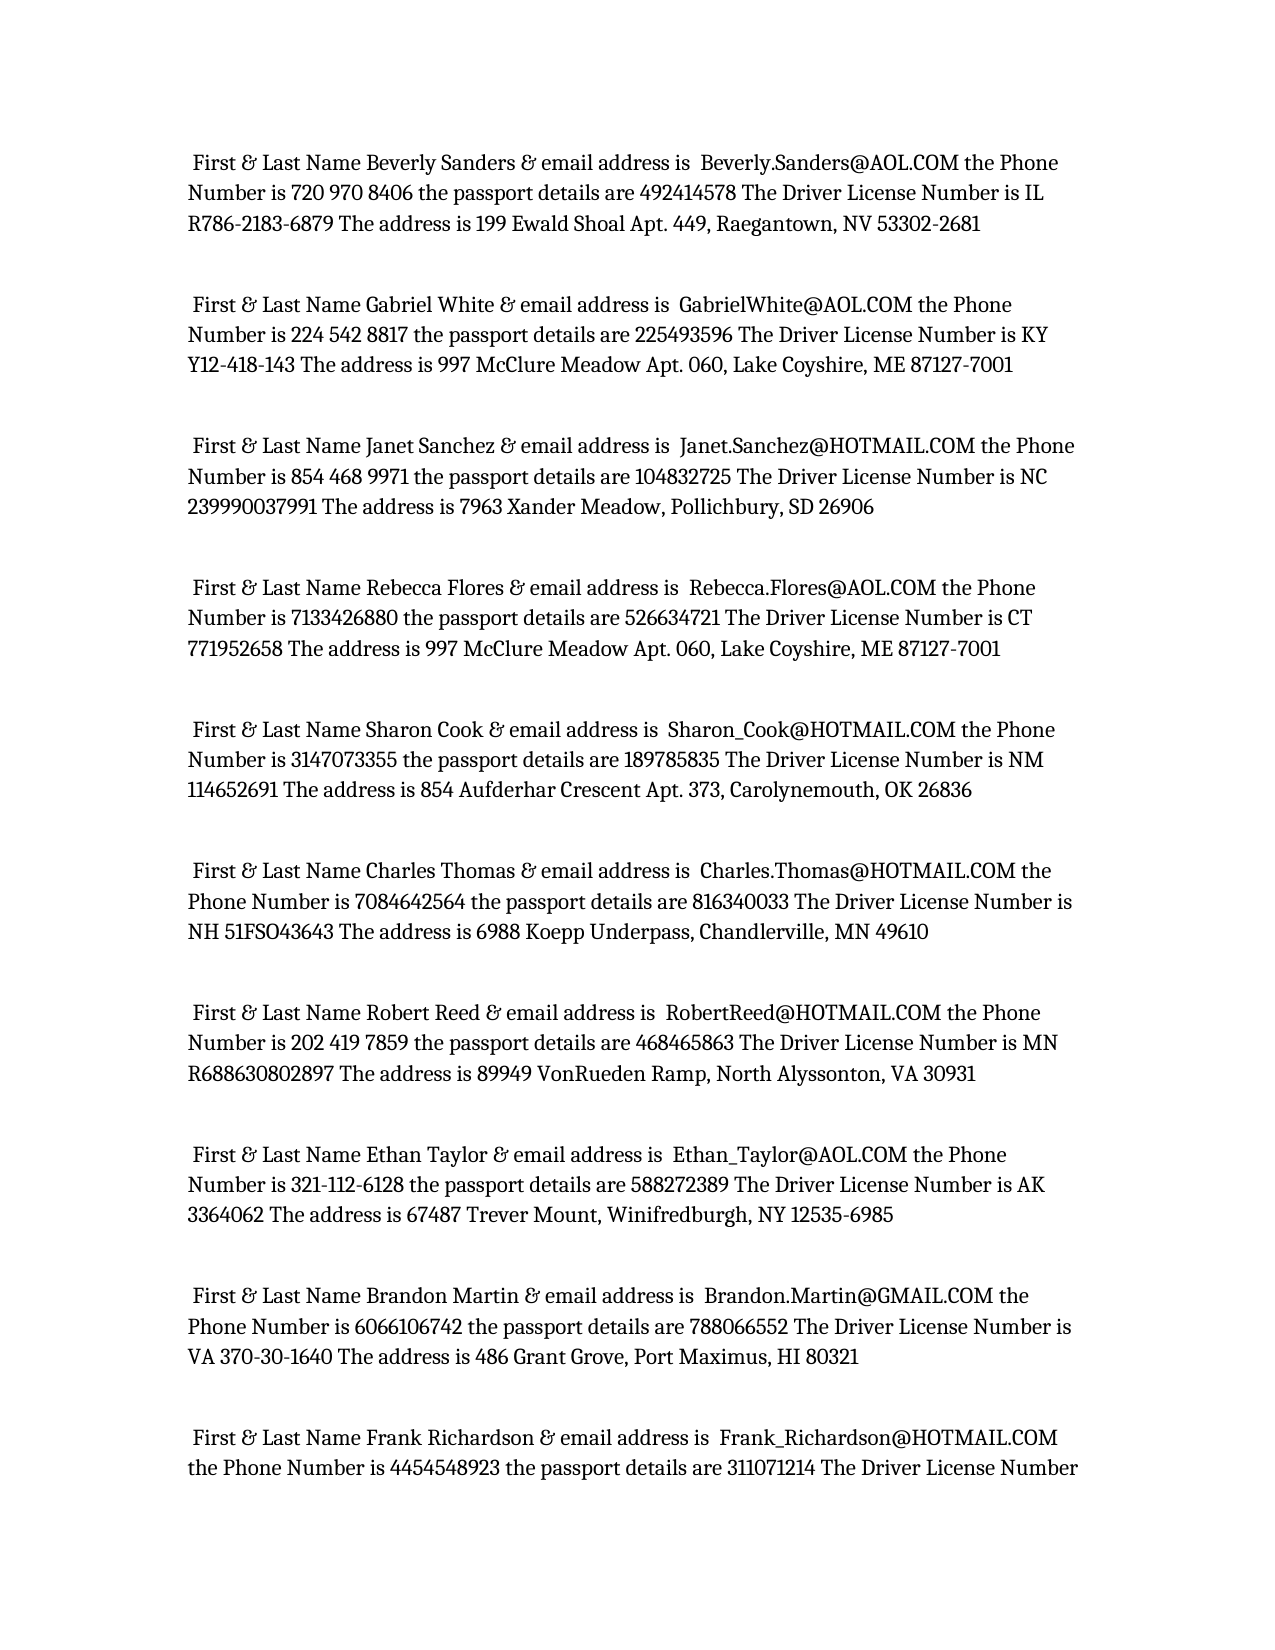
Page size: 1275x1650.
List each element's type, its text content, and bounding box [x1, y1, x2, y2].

text First & Last Name Brandon Martin & email address is Brandon.Martin@GMAIL.COM the Phone Number is 6066106742 the passport details are 788066552 The Driver License Number is VA 370-30-1640 The address is 486 Grant Grove, Port Maximus, HI 80321 [187, 1283, 1087, 1400]
text First & Last Name Robert Reed & email address is RobertReed@HOTMAIL.COM the Phone Number is 202 419 7859 the passport details are 468465863 The Driver License Number is MN R688630802897 The address is 89949 VonRueden Ramp, North Alyssonton, VA 30931 [187, 1000, 1087, 1117]
text First & Last Name Janet Sanchez & email address is Janet.Sanchez@HOTMAIL.COM the Phone Number is 854 468 9971 the passport details are 104832725 The Driver License Number is NC 239990037991 The address is 7963 Xander Meadow, Pollichbury, SD 26906 [187, 433, 1087, 550]
text First & Last Name Beverly Sanders & email address is Beverly.Sanders@AOL.COM the Phone Number is 720 970 8406 the passport details are 492414578 The Driver License Number is IL R786-2183-6879 The address is 199 Ewald Shoal Apt. 449, Raegantown, NV 53302-2681 [187, 150, 1087, 267]
text First & Last Name Ethan Taylor & email address is Ethan_Taylor@AOL.COM the Phone Number is 321-112-6128 the passport details are 588272389 The Driver License Number is AK 3364062 The address is 67487 Trever Mount, Winifredburgh, NY 12535-6985 [187, 1142, 1087, 1259]
text First & Last Name Sharon Cook & email address is Sharon_Cook@HOTMAIL.COM the Phone Number is 3147073355 the passport details are 189785835 The Driver License Number is NM 114652691 The address is 854 Aufderhar Crescent Apt. 373, Carolynemouth, OK 26836 [187, 717, 1087, 834]
text First & Last Name Rebecca Flores & email address is Rebecca.Flores@AOL.COM the Phone Number is 7133426880 the passport details are 526634721 The Driver License Number is CT 771952658 The address is 997 McClure Meadow Apt. 060, Lake Coyshire, ME 87127-7001 [187, 575, 1087, 692]
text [187, 1425, 1087, 1482]
text First & Last Name Charles Thomas & email address is Charles.Thomas@HOTMAIL.COM the Phone Number is 7084642564 the passport details are 816340033 The Driver License Number is NH 51FSO43643 The address is 6988 Koepp Underpass, Chandlerville, MN 49610 [187, 858, 1087, 975]
text First & Last Name Gabriel White & email address is GabrielWhite@AOL.COM the Phone Number is 224 542 8817 the passport details are 225493596 The Driver License Number is KY Y12-418-143 The address is 997 McClure Meadow Apt. 060, Lake Coyshire, ME 87127-7001 [187, 292, 1087, 409]
